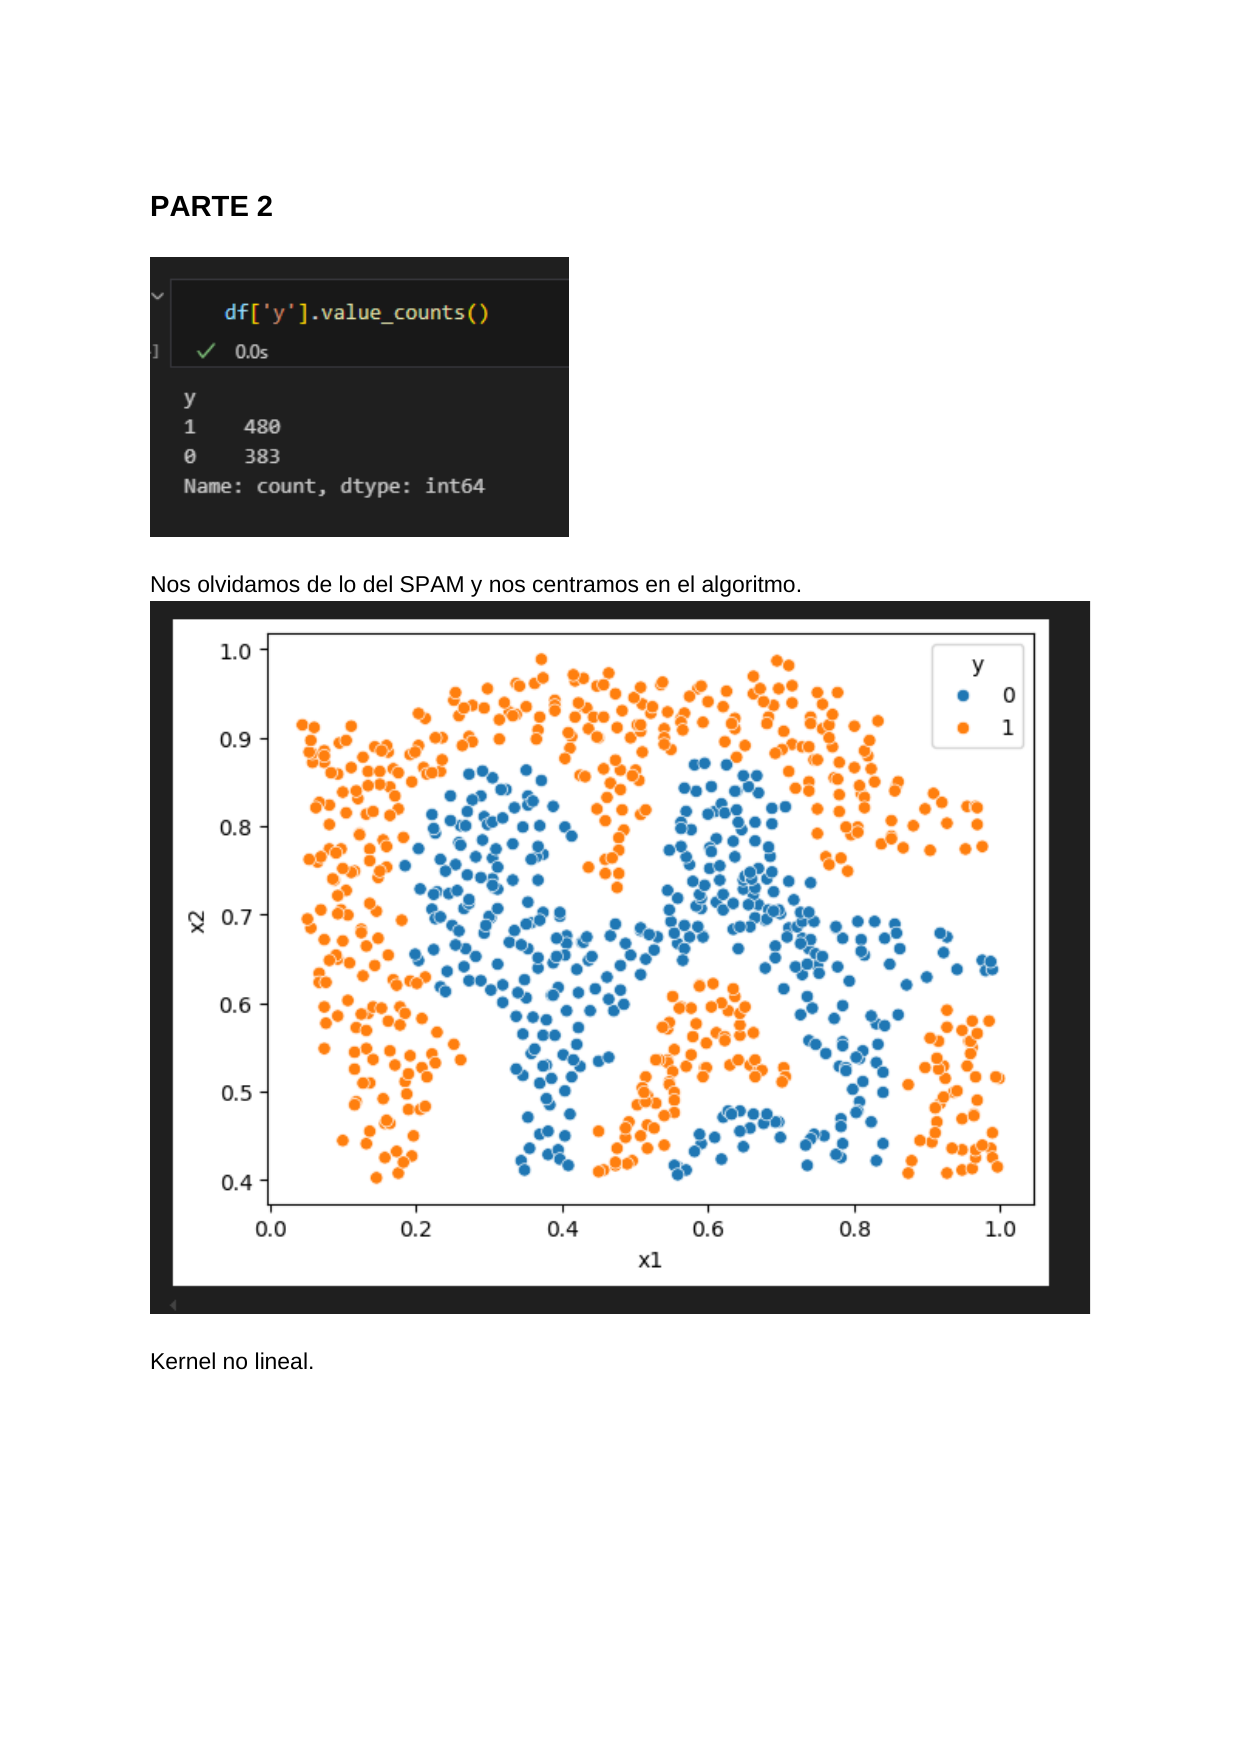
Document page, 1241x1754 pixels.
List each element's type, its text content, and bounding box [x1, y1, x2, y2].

text Kernel no lineal. [150, 1348, 1090, 1374]
text Nos olvidamos de lo del SPAM y nos centramos en el algoritmo. [150, 571, 1090, 597]
picture [150, 601, 1091, 1314]
text PARTE 2 [150, 188, 1090, 222]
picture [150, 257, 569, 537]
